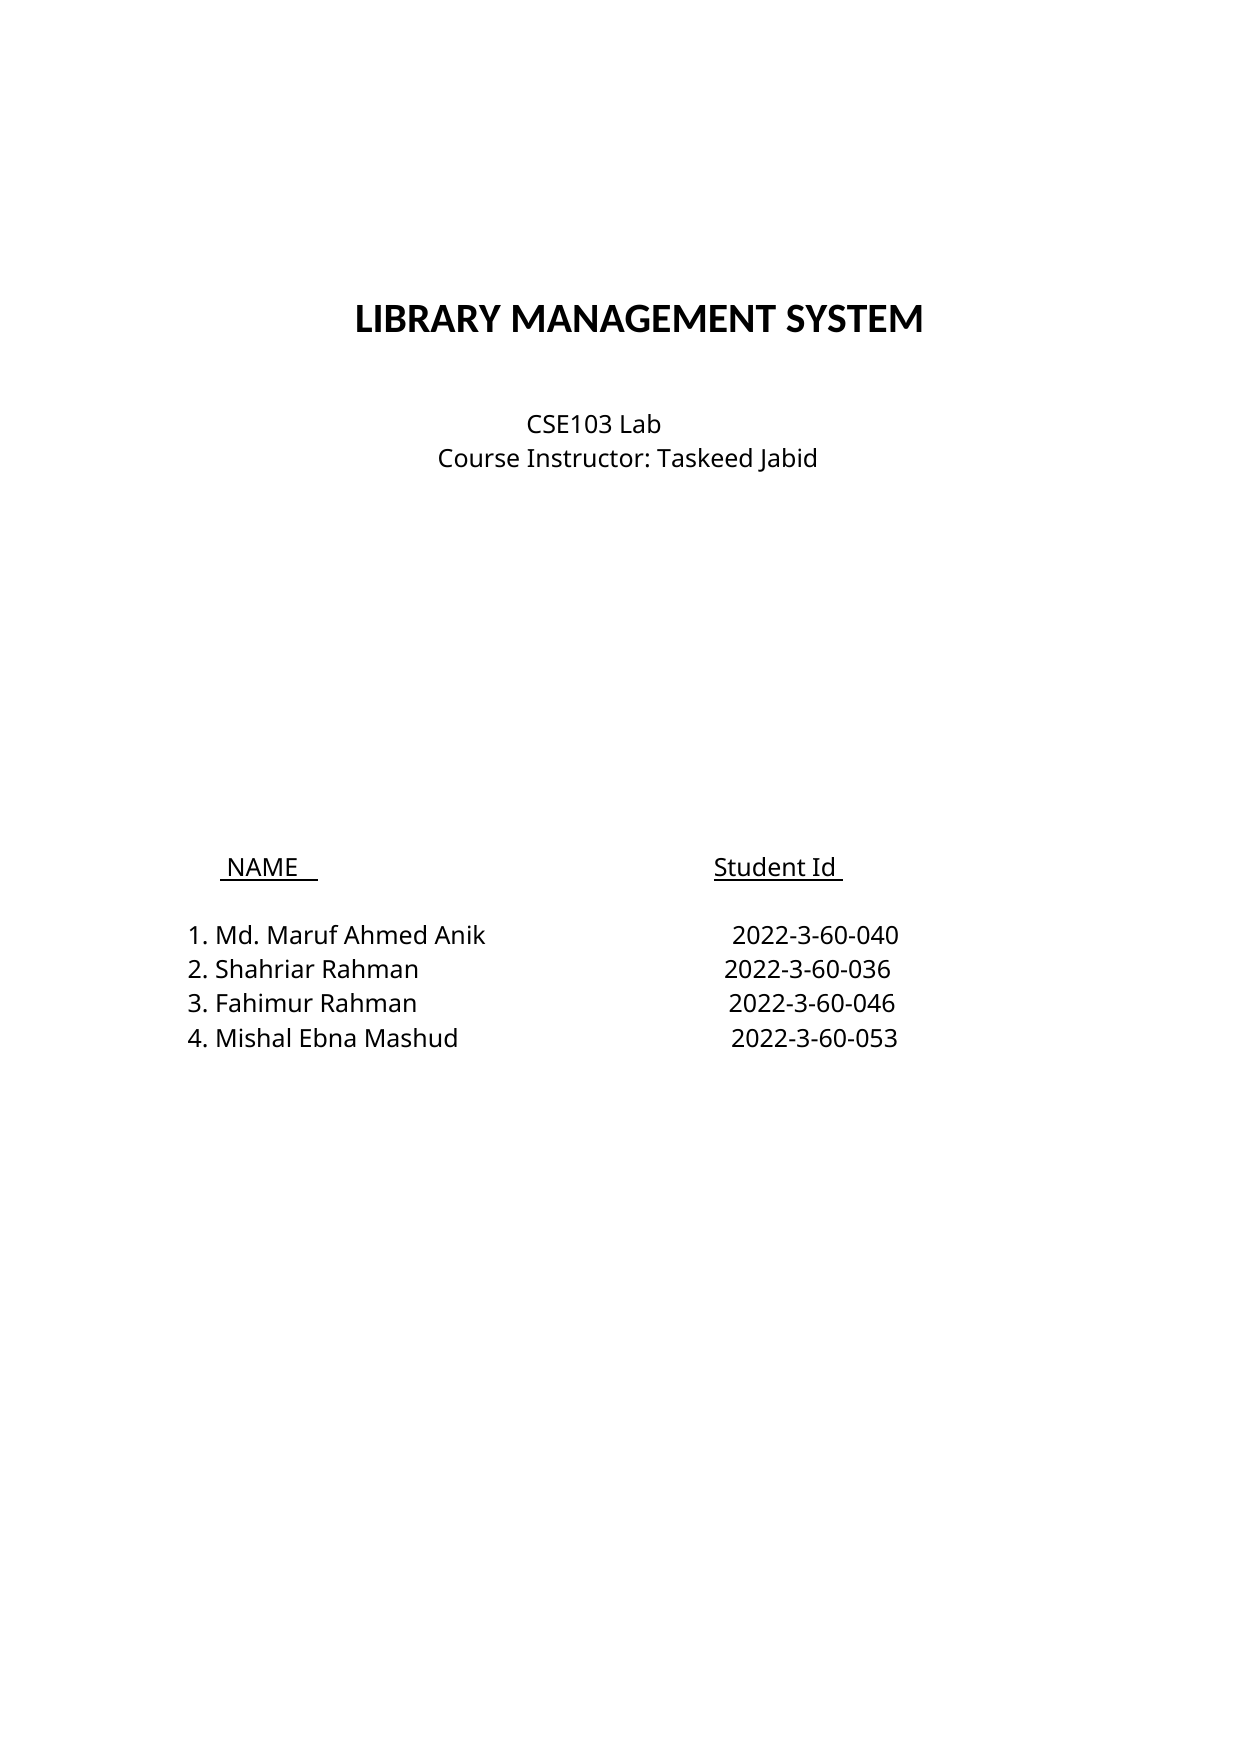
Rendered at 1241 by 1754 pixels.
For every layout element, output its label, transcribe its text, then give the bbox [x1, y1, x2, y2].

text Course Instructor: Taskeed Jabid [187, 441, 1053, 475]
text NAME Student Id [187, 850, 1053, 884]
list Mishal Ebna Mashud 2022-3-60-053 [187, 1020, 1053, 1054]
subtitle LIBRARY MANAGEMENT SYSTEM [187, 292, 1053, 343]
list Fahimur Rahman 2022-3-60-046 [187, 986, 1053, 1020]
list Shahriar Rahman 2022-3-60-036 [187, 952, 1053, 986]
list Md. Maruf Ahmed Anik 2022-3-60-040 [187, 918, 1053, 952]
text CSE103 Lab [187, 407, 1053, 441]
